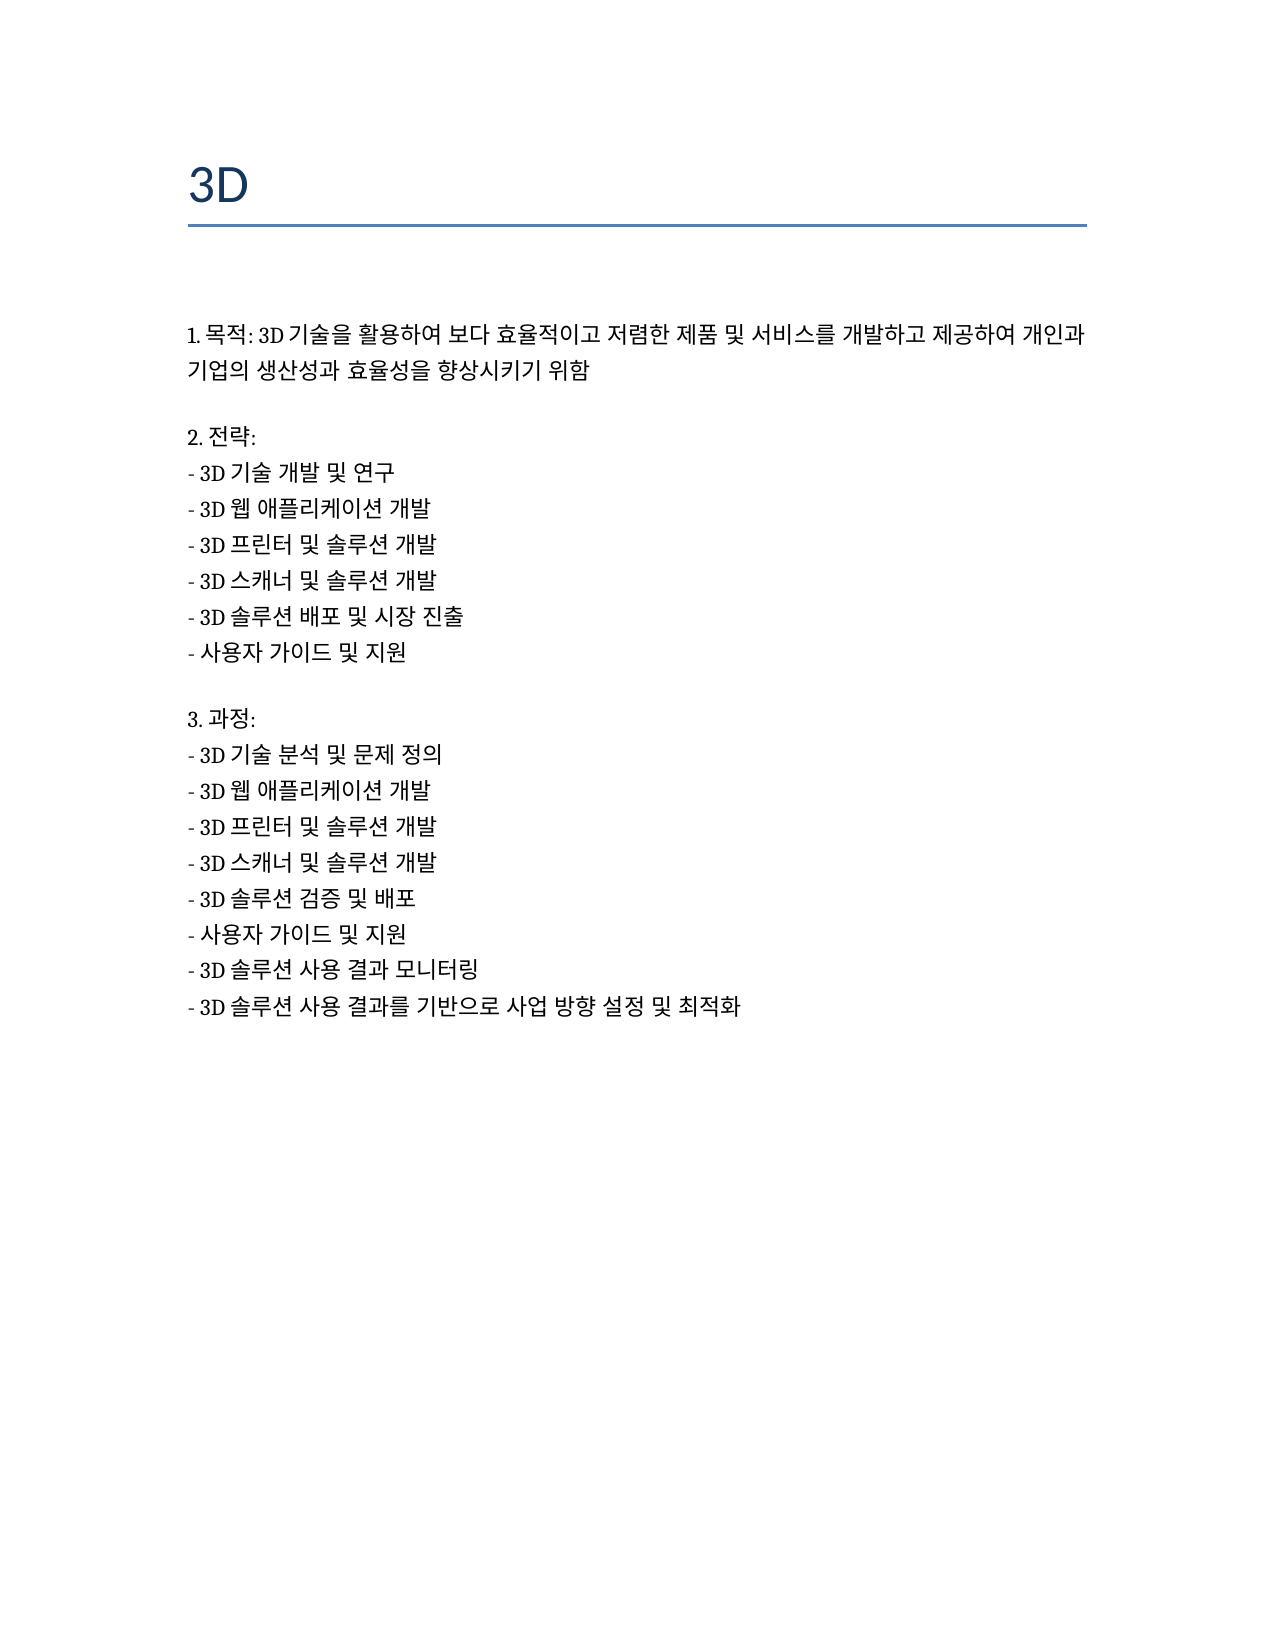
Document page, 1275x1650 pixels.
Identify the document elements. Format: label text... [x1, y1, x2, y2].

title 3D [187, 150, 1087, 227]
text 1. 목적: 3D 기술을 활용하여 보다 효율적이고 저렴한 제품 및 서비스를 개발하고 제공하여 개인과 기업의 생산성과 효율성을 향상시키기 위함 2. 전략: - 3D 기술 개발 및 연구 - 3D 웹 애플리케이션 개발 - 3D 프린터 및 솔루션 개발 - 3D 스캐너 및 솔루션 개발 - 3D 솔루션 배포 및 시장 진출 - 사용자 가이드 및 지원 3. 과정: - 3D 기술 분석 및 문제 정의 - 3D 웹 애플리케이션 개발 - 3D 프린터 및 솔루션 개발 - 3D 스캐너 및 솔루션 개발 - 3D 솔루션 검증 및 배포 - 사용자 가이드 및 지원 - 3D 솔루션 사용 결과 모니터링 - 3D 솔루션 사용 결과를 기반으로 사업 방향 설정 및 최적화 [187, 258, 1087, 1022]
